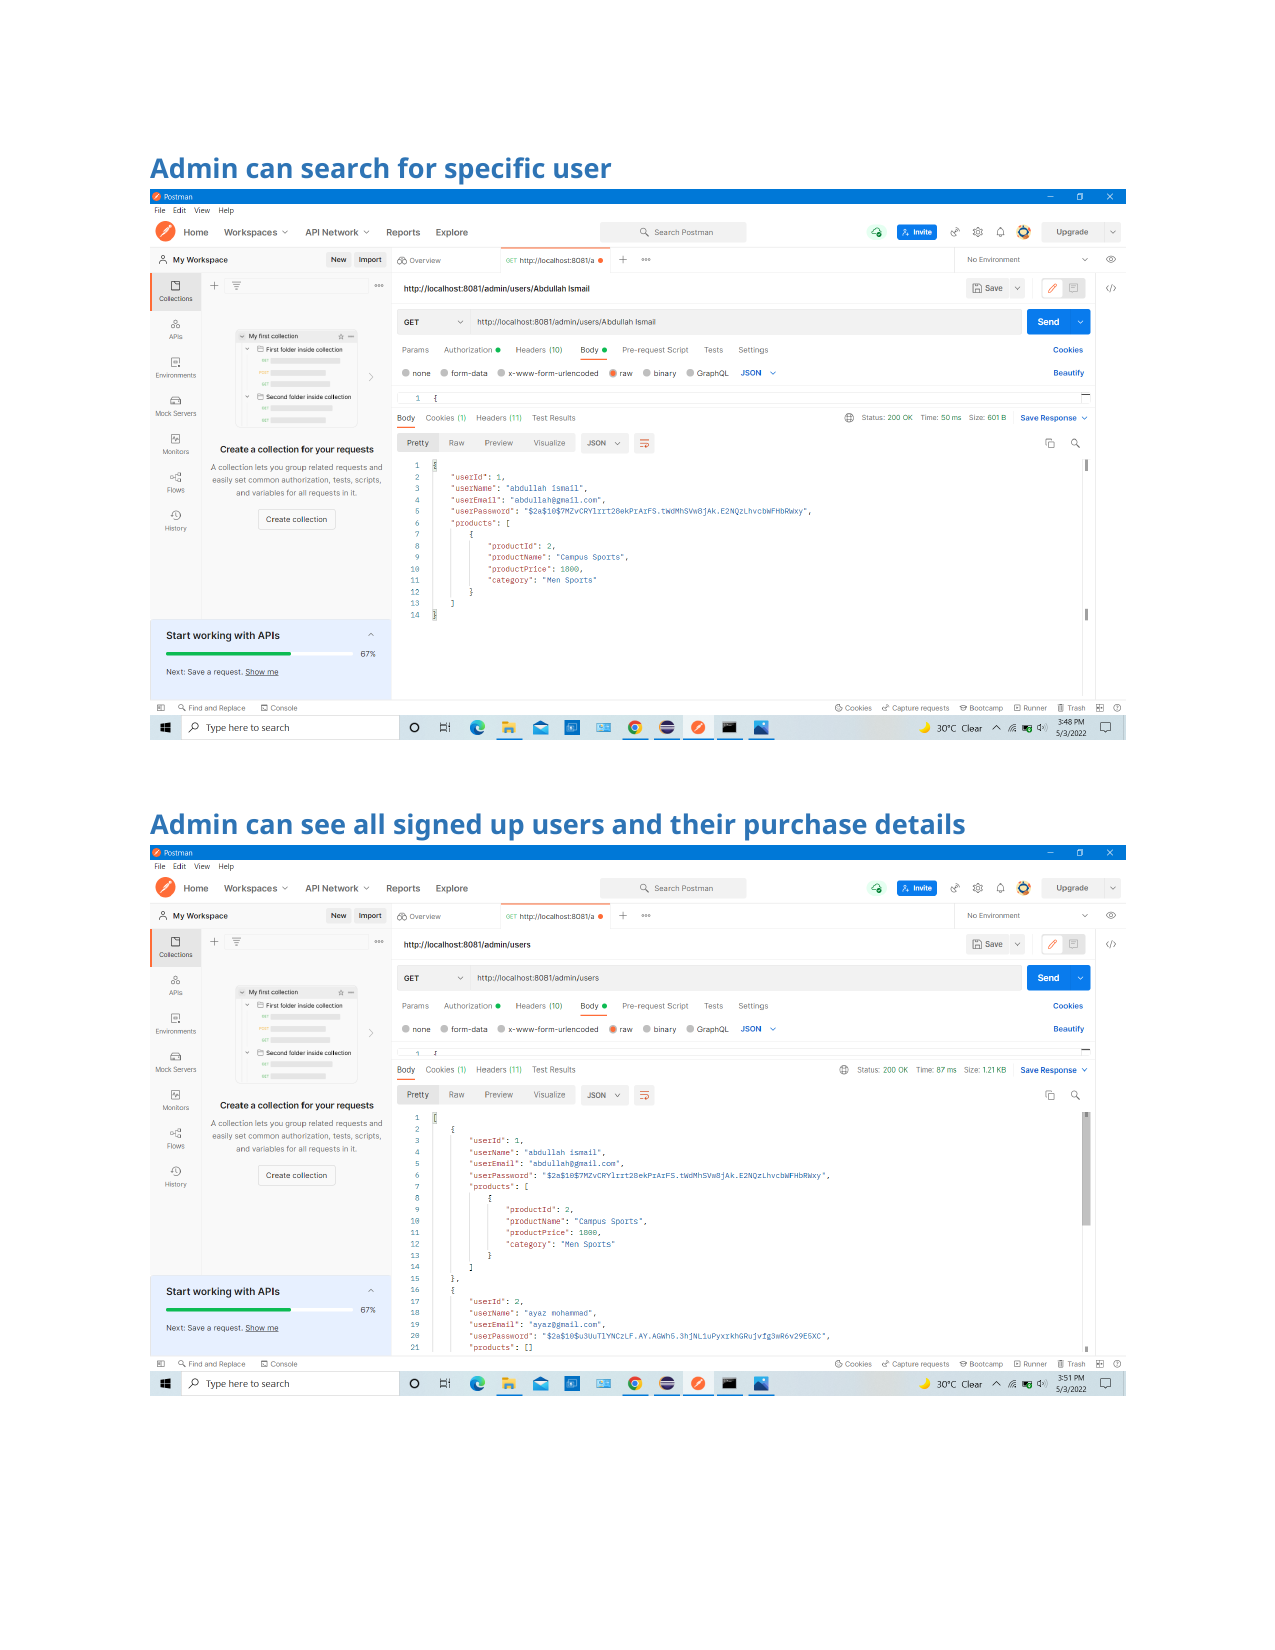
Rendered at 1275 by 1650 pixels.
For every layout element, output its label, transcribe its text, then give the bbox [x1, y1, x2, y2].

subtitle Admin can search for specific user [150, 150, 1125, 187]
picture [150, 189, 1126, 740]
subtitle Admin can see all signed up users and their purchase details [150, 806, 1125, 842]
picture [150, 845, 1126, 1396]
